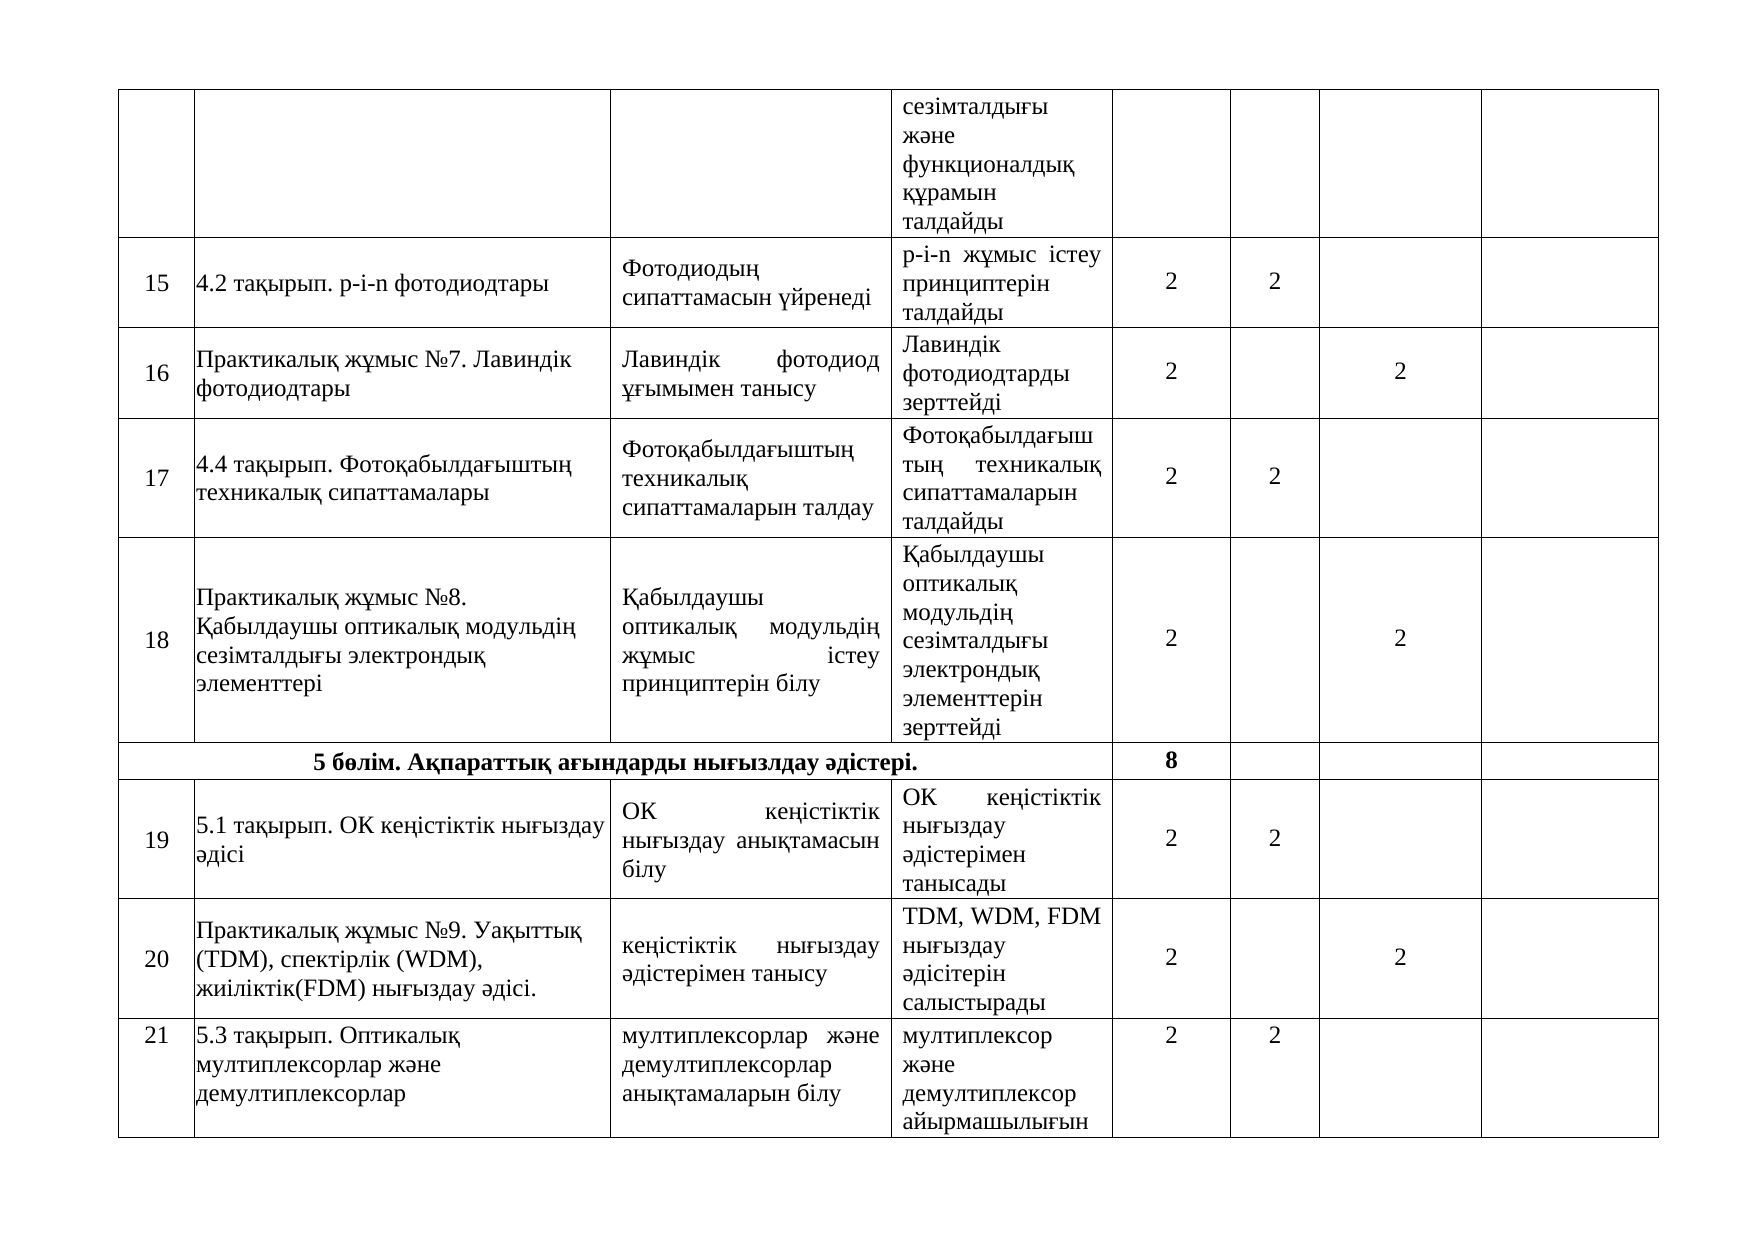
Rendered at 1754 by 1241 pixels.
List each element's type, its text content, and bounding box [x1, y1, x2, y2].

table_cell 2 [1231, 780, 1319, 898]
table_cell [1482, 328, 1658, 417]
table_cell [1320, 780, 1481, 898]
table_cell 15 [119, 238, 194, 327]
table_cell 16 [119, 328, 194, 417]
table_cell 18 [119, 538, 194, 742]
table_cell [611, 1019, 891, 1137]
table_cell 2 [1320, 328, 1481, 417]
table_cell 2 [1231, 90, 1319, 237]
table_cell [1320, 238, 1481, 327]
table_cell 8 [1113, 743, 1230, 779]
table_cell 2 [1231, 1019, 1319, 1137]
table_cell ОК кеңістіктік нығыздау әдістерімен танысады [892, 780, 1112, 898]
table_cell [892, 90, 1112, 237]
table_cell 2 [1113, 238, 1230, 327]
table_cell 2 [1113, 1019, 1230, 1137]
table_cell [892, 1019, 1112, 1137]
table_cell 2 [1113, 90, 1230, 237]
table_cell [1320, 419, 1481, 537]
table_cell 2 [1113, 538, 1230, 742]
table_cell 2 [1113, 328, 1230, 417]
table_cell 2 [1113, 899, 1230, 1017]
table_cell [611, 90, 891, 237]
table_cell [1231, 328, 1319, 417]
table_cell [195, 90, 610, 237]
table_cell Практикалық жұмыс №9. Уақыттық (TDM), спектірлік (WDM), жиіліктік(FDM) нығыздау әдісі. [195, 899, 610, 1017]
table_cell Қабылдаушы оптикалық модульдің сезімталдығы электрондық элементтерін зерттейді [892, 538, 1112, 742]
table_cell 4.4 тақырып. Фотоқабылдағыштың техникалық сипаттамалары [195, 419, 610, 537]
table_cell [1482, 899, 1658, 1017]
table_cell [1231, 743, 1319, 779]
table_cell [1482, 538, 1658, 742]
table_cell p-i-n жұмыс істеу принциптерін талдайды [892, 238, 1112, 327]
table_cell 17 [119, 419, 194, 537]
table_cell 2 [1320, 899, 1481, 1017]
table_cell [1320, 1019, 1481, 1137]
table_cell 2 [1231, 419, 1319, 537]
table_cell Лавиндік фотодиод ұғымымен танысу [611, 328, 891, 417]
table_cell 21 [119, 1019, 194, 1137]
table_cell Практикалық жұмыс №8. Қабылдаушы оптикалық модульдің сезімталдығы электрондық элементтері [195, 538, 610, 742]
table_cell 5 бөлім. Ақпараттық ағындарды нығызлдау әдістері. [119, 743, 1112, 779]
table_cell Фотодиодың сипаттамасын үйренеді [611, 238, 891, 327]
table_cell 2 [1320, 538, 1481, 742]
table_cell 20 [119, 899, 194, 1017]
table_cell Фотоқабылдағыштың техникалық сипаттамаларын талдау [611, 419, 891, 537]
table_cell [1482, 90, 1658, 237]
table_cell [1482, 743, 1658, 779]
table_cell 14 [119, 90, 194, 237]
table_cell 2 [1231, 238, 1319, 327]
table_cell [1482, 238, 1658, 327]
table_cell [1320, 743, 1481, 779]
table_cell Лавиндік фотодиодтарды зерттейді [892, 328, 1112, 417]
table_cell 2 [1113, 780, 1230, 898]
table_cell [1231, 899, 1319, 1017]
table_cell [1231, 538, 1319, 742]
table_cell [1320, 90, 1481, 237]
table_cell [1482, 1019, 1658, 1137]
table_cell 19 [119, 780, 194, 898]
table_cell 2 [1113, 419, 1230, 537]
table_cell кеңістіктік нығыздау әдістерімен танысу [611, 899, 891, 1017]
table_cell [1482, 780, 1658, 898]
table_cell 4.2 тақырып. p-i-n фотодиодтары [195, 238, 610, 327]
table_cell Практикалық жұмыс №7. Лавиндік фотодиодтары [195, 328, 610, 417]
table_cell Фотоқабылдағыштың техникалық сипаттамаларын талдайды [892, 419, 1112, 537]
table_cell TDM, WDM, FDM нығыздау әдісітерін салыстырады [892, 899, 1112, 1017]
table_cell ОК кеңістіктік нығыздау анықтамасын білу [611, 780, 891, 898]
table_cell 5.1 тақырып. ОК кеңістіктік нығыздау әдісі [195, 780, 610, 898]
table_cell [195, 1019, 610, 1137]
table_cell [1482, 419, 1658, 537]
table_cell Қабылдаушы оптикалық модульдің жұмыс істеу принциптерін білу [611, 538, 891, 742]
